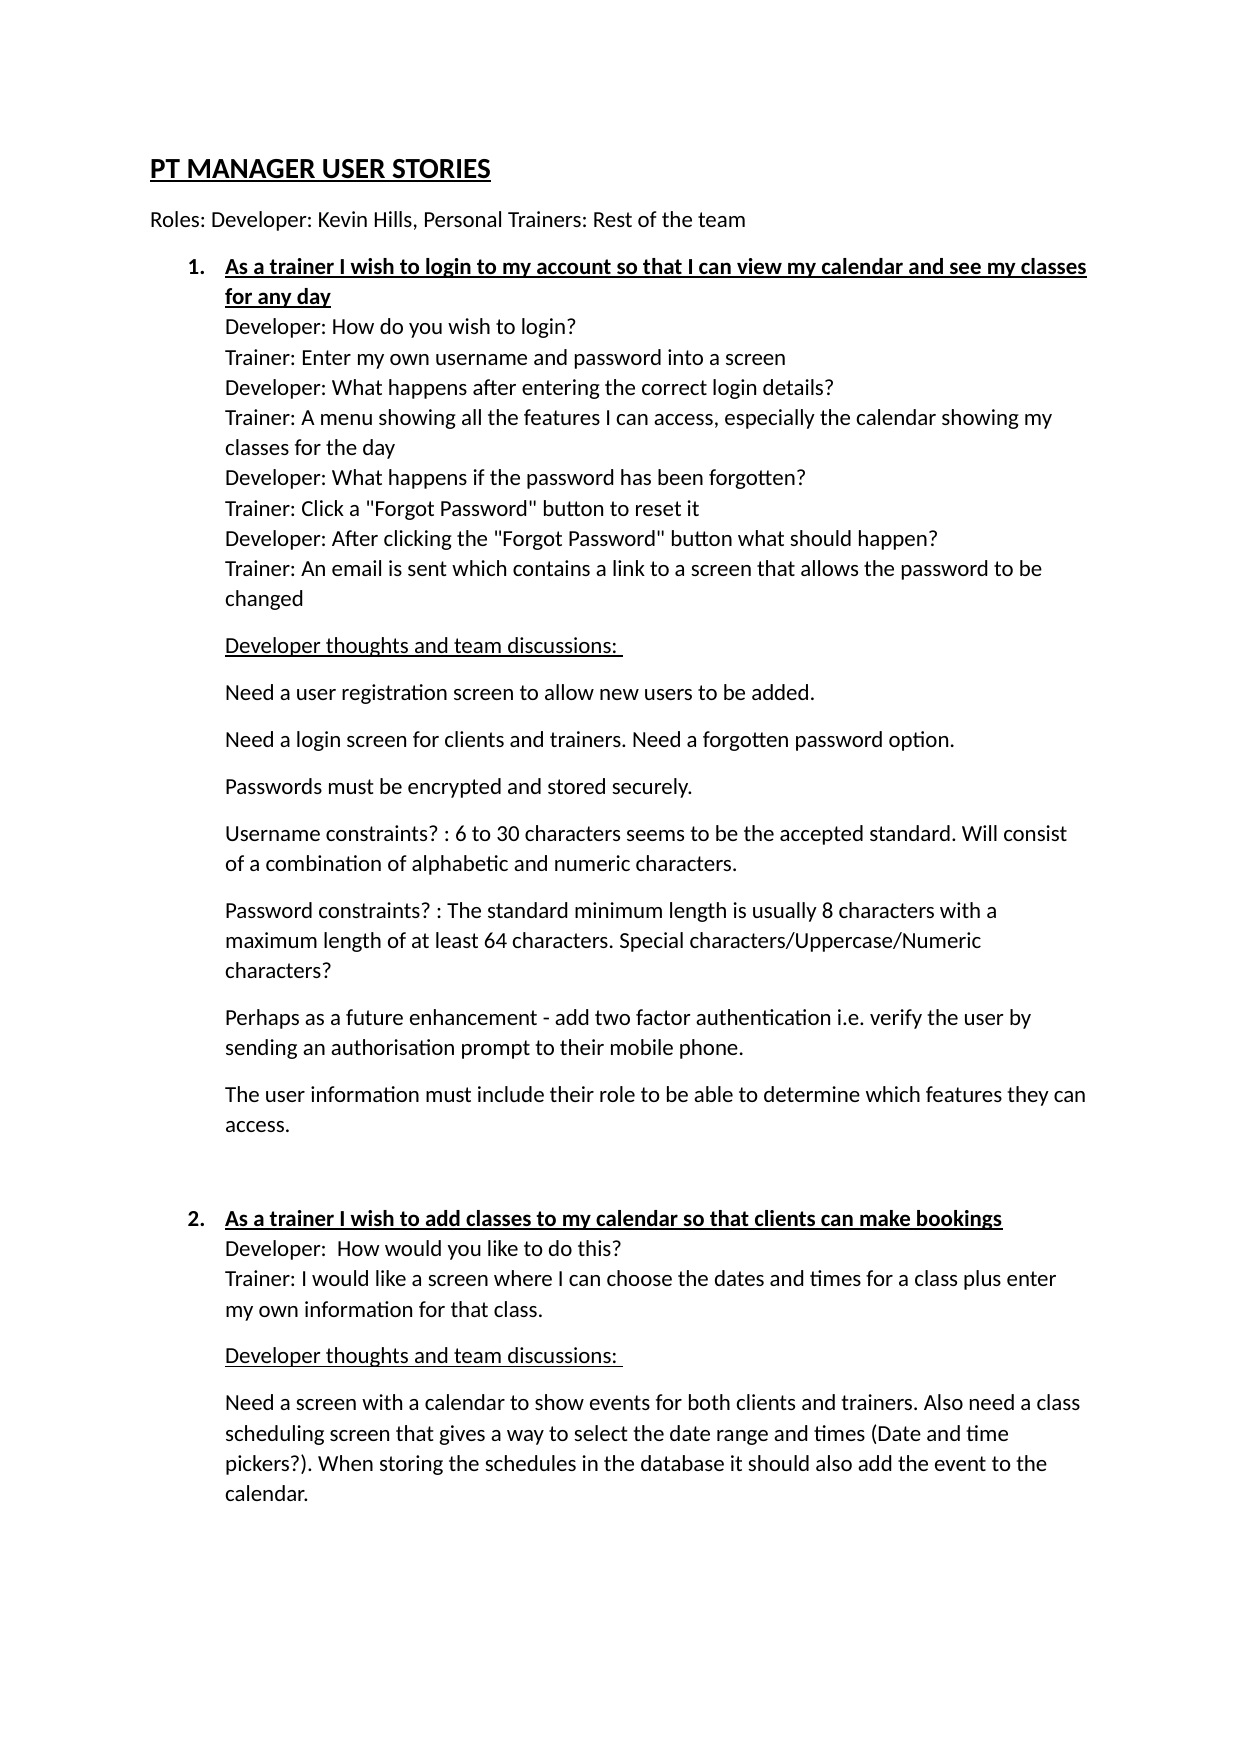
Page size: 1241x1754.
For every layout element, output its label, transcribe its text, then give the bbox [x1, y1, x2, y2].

text PT MANAGER USER STORIES [150, 150, 1090, 186]
list As a trainer I wish to login to my account so that I can view my calendar and see my classes for any day [187, 252, 1090, 310]
text Perhaps as a future enhancement - add two factor authentication i.e. verify the user by sending an authorisation prompt to their mobile phone. [225, 1003, 1090, 1061]
text Developer thoughts and team discussions: [150, 631, 1090, 659]
text Developer thoughts and team discussions: [150, 1342, 1090, 1369]
text The user information must include their role to be able to determine which features they can access. [225, 1080, 1090, 1138]
list Trainer: Enter my own username and password into a screen [225, 343, 1090, 371]
list Trainer: Click a "Forgot Password" button to reset it [225, 494, 1090, 522]
list As a trainer I wish to add classes to my calendar so that clients can make bookings [187, 1204, 1090, 1232]
text Password constraints? : The standard minimum length is usually 8 characters with a maximum length of at least 64 characters. Special characters/Uppercase/Numeric characters? [225, 896, 1090, 984]
list Developer: What happens after entering the correct login details? [225, 373, 1090, 401]
list Trainer: I would like a screen where I can choose the dates and times for a class plus enter my own information for that class. [225, 1264, 1090, 1323]
list Developer: How would you like to do this? [225, 1234, 1090, 1262]
text Roles: Developer: Kevin Hills, Personal Trainers: Rest of the team [150, 205, 1090, 233]
text Need a screen with a calendar to show events for both clients and trainers. Also need a class scheduling screen that gives a way to select the date range and times (Date and time pickers?). When storing the schedules in the database it should also add the event to the calendar. [225, 1388, 1090, 1507]
list Trainer: A menu showing all the features I can access, especially the calendar showing my classes for the day [225, 403, 1090, 461]
list Developer: How do you wish to login? [225, 312, 1090, 340]
text Passwords must be encrypted and stored securely. [225, 772, 1090, 800]
text Username constraints? : 6 to 30 characters seems to be the accepted standard. Will consist of a combination of alphabetic and numeric characters. [225, 819, 1090, 877]
list Trainer: An email is sent which contains a link to a screen that allows the password to be changed [225, 554, 1090, 612]
text Need a user registration screen to allow new users to be added. [225, 678, 1090, 706]
text Need a login screen for clients and trainers. Need a forgotten password option. [225, 725, 1090, 753]
list Developer: After clicking the "Forgot Password" button what should happen? [225, 524, 1090, 552]
list Developer: What happens if the password has been forgotten? [225, 463, 1090, 491]
